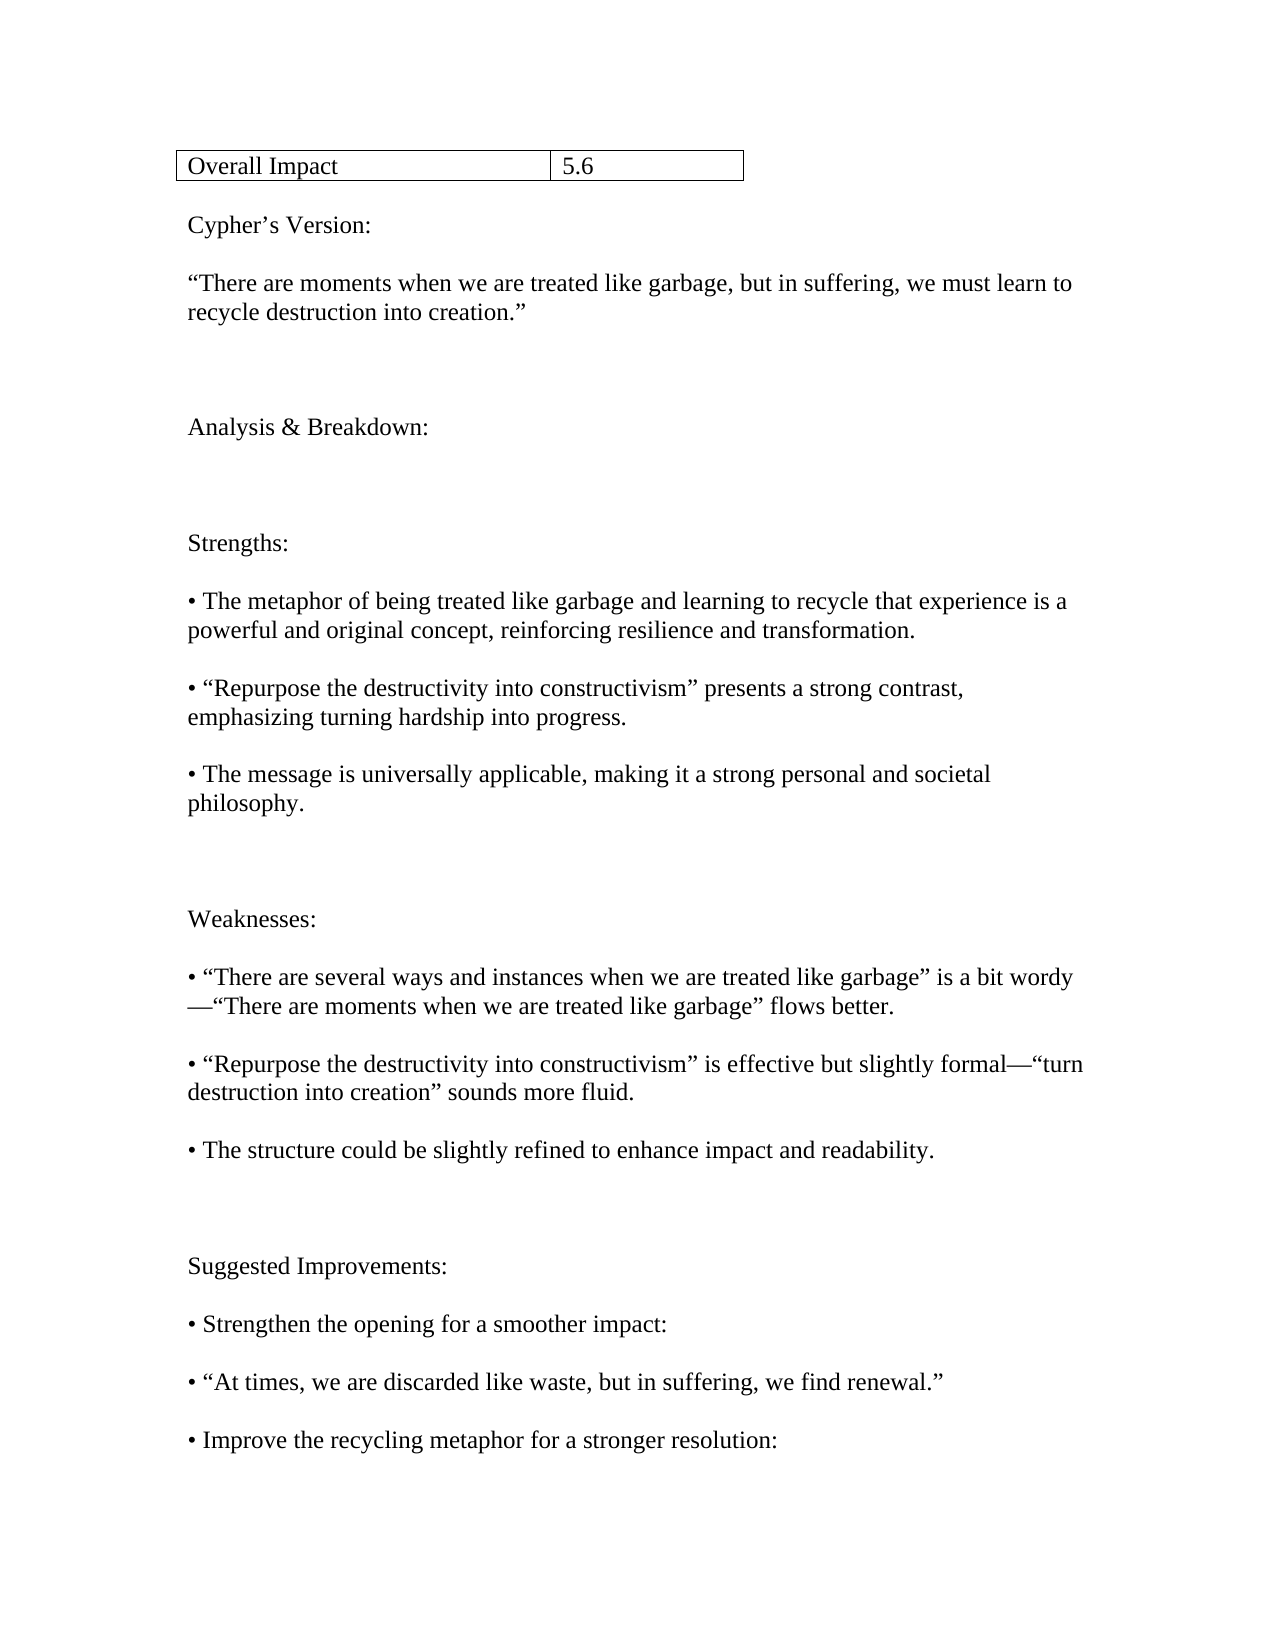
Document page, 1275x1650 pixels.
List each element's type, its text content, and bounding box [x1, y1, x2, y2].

text • “Repurpose the destructivity into constructivism” is effective but slightly formal—“turn destruction into creation” sounds more fluid. [187, 1049, 1087, 1106]
text • The metaphor of being treated like garbage and learning to recycle that experience is a powerful and original concept, reinforcing resilience and transformation. [187, 586, 1087, 644]
text Cypher’s Version: [187, 210, 1087, 239]
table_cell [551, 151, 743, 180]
text “There are moments when we are treated like garbage, but in suffering, we must learn to recycle destruction into creation.” [187, 268, 1087, 325]
text • “There are several ways and instances when we are treated like garbage” is a bit wordy—“There are moments when we are treated like garbage” flows better. [187, 962, 1087, 1019]
text Weaknesses: [187, 904, 1087, 933]
text • Improve the recycling metaphor for a stronger resolution: [187, 1425, 1087, 1454]
text • The structure could be slightly refined to enhance impact and readability. [187, 1135, 1087, 1164]
text Suggested Improvements: [187, 1251, 1087, 1280]
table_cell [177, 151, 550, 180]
text • The message is universally applicable, making it a strong personal and societal philosophy. [187, 759, 1087, 817]
text Analysis & Breakdown: [187, 412, 1087, 441]
text • “At times, we are discarded like waste, but in suffering, we find renewal.” [187, 1367, 1087, 1396]
text • Strengthen the opening for a smoother impact: [187, 1309, 1087, 1338]
text Strengths: [187, 528, 1087, 557]
text • “Repurpose the destructivity into constructivism” presents a strong contrast, emphasizing turning hardship into progress. [187, 673, 1087, 730]
